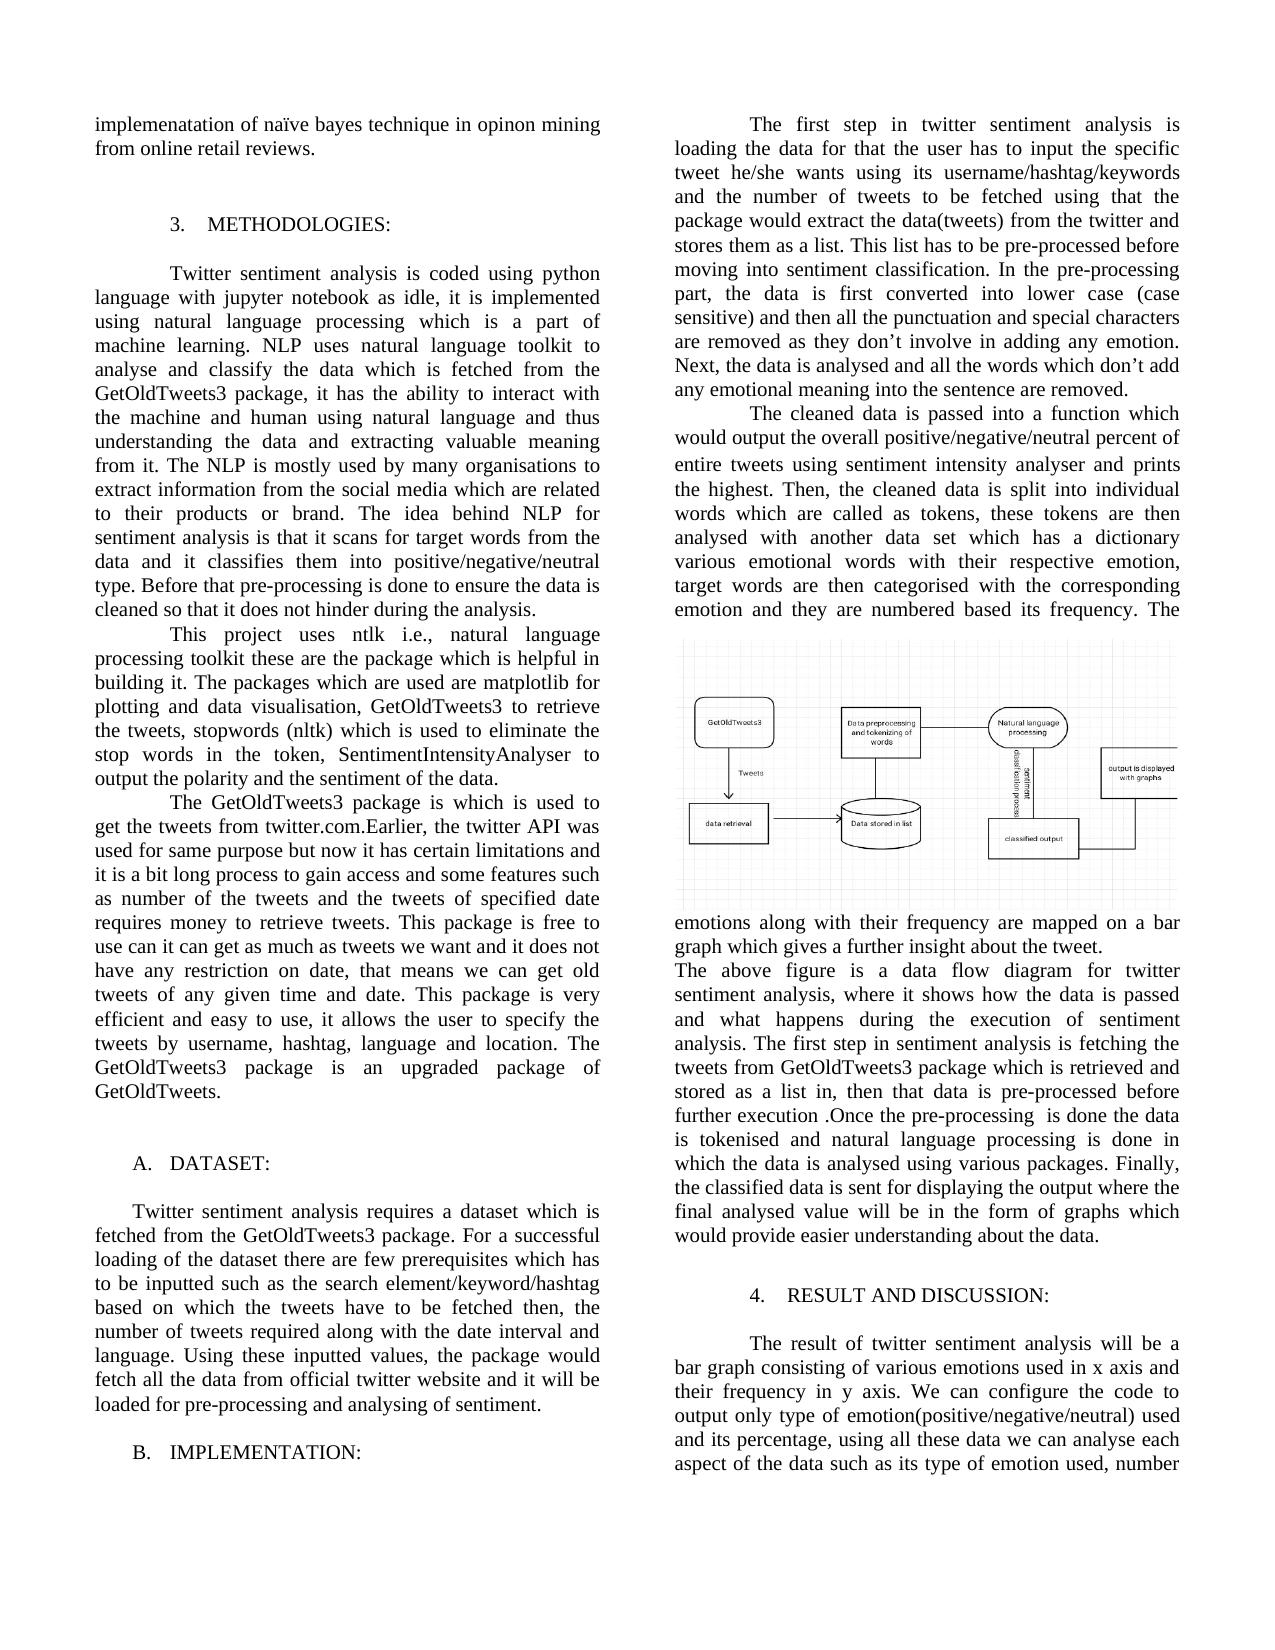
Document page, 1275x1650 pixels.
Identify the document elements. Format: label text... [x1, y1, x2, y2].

text Twitter sentiment analysis is coded using python language with jupyter notebook as idle, it is implemented using natural language processing which is a part of machine learning. NLP uses natural language toolkit to analyse and classify the data which is fetched from the GetOldTweets3 package, it has the ability to interact with the machine and human using natural language and thus understanding the data and extracting valuable meaning from it. The NLP is mostly used by many organisations to extract information from the social media which are related to their products or brand. The idea behind NLP for sentiment analysis is that it scans for target words from the data and it classifies them into positive/negative/neutral type. Before that pre-processing is done to ensure the data is cleaned so that it does not hinder during the analysis. [94, 261, 601, 621]
list RESULT AND DISCUSSION: [749, 1283, 1181, 1307]
list METHODOLOGIES: [169, 212, 601, 236]
text The first step in twitter sentiment analysis is loading the data for that the user has to input the specific tweet he/she wants using its username/hashtag/keywords and the number of tweets to be fetched using that the package would extract the data(tweets) from the twitter and stores them as a list. This list has to be pre-processed before moving into sentiment classification. In the pre-processing part, the data is first converted into lower case (case sensitive) and then all the punctuation and special characters are removed as they don’t involve in adding any emotion. Next, the data is analysed and all the words which don’t add any emotional meaning into the sentence are removed. [674, 112, 1181, 401]
picture [674, 639, 1177, 908]
text This project uses ntlk i.e., natural language processing toolkit these are the package which is helpful in building it. The packages which are used are matplotlib for plotting and data visualisation, GetOldTweets3 to retrieve the tweets, stopwords (nltk) which is used to eliminate the stop words in the token, SentimentIntensityAnalyser to output the polarity and the sentiment of the data. [94, 621, 601, 790]
text The above figure is a data flow diagram for twitter sentiment analysis, where it shows how the data is passed and what happens during the execution of sentiment analysis. The first step in sentiment analysis is fetching the tweets from GetOldTweets3 package which is retrieved and stored as a list in, then that data is pre-processed before further execution .Once the pre-processing is done the data is tokenised and natural language processing is done in which the data is analysed using various packages. Finally, the classified data is sent for displaying the output where the final analysed value will be in the form of graphs which would provide easier understanding about the data. [674, 958, 1181, 1247]
list IMPLEMENTATION: [132, 1439, 601, 1464]
text The GetOldTweets3 package is which is used to get the tweets from twitter.com.Earlier, the twitter API was used for same purpose but now it has certain limitations and it is a bit long process to gain access and some features such as number of the tweets and the tweets of specified date requires money to retrieve tweets. This package is free to use can it can get as much as tweets we want and it does not have any restriction on date, that means we can get old tweets of any given time and date. This package is very efficient and easy to use, it allows the user to specify the tweets by username, hashtag, language and location. The GetOldTweets3 package is an upgraded package of GetOldTweets. [94, 790, 601, 1103]
text Twitter sentiment analysis requires a dataset which is fetched from the GetOldTweets3 package. For a successful loading of the dataset there are few prerequisites which has to be inputted such as the search element/keyword/hashtag based on which the tweets have to be fetched then, the number of tweets required along with the date interval and language. Using these inputted values, the package would fetch all the data from official twitter website and it will be loaded for pre-processing and analysing of sentiment. [94, 1199, 601, 1416]
list DATASET: [132, 1151, 601, 1175]
